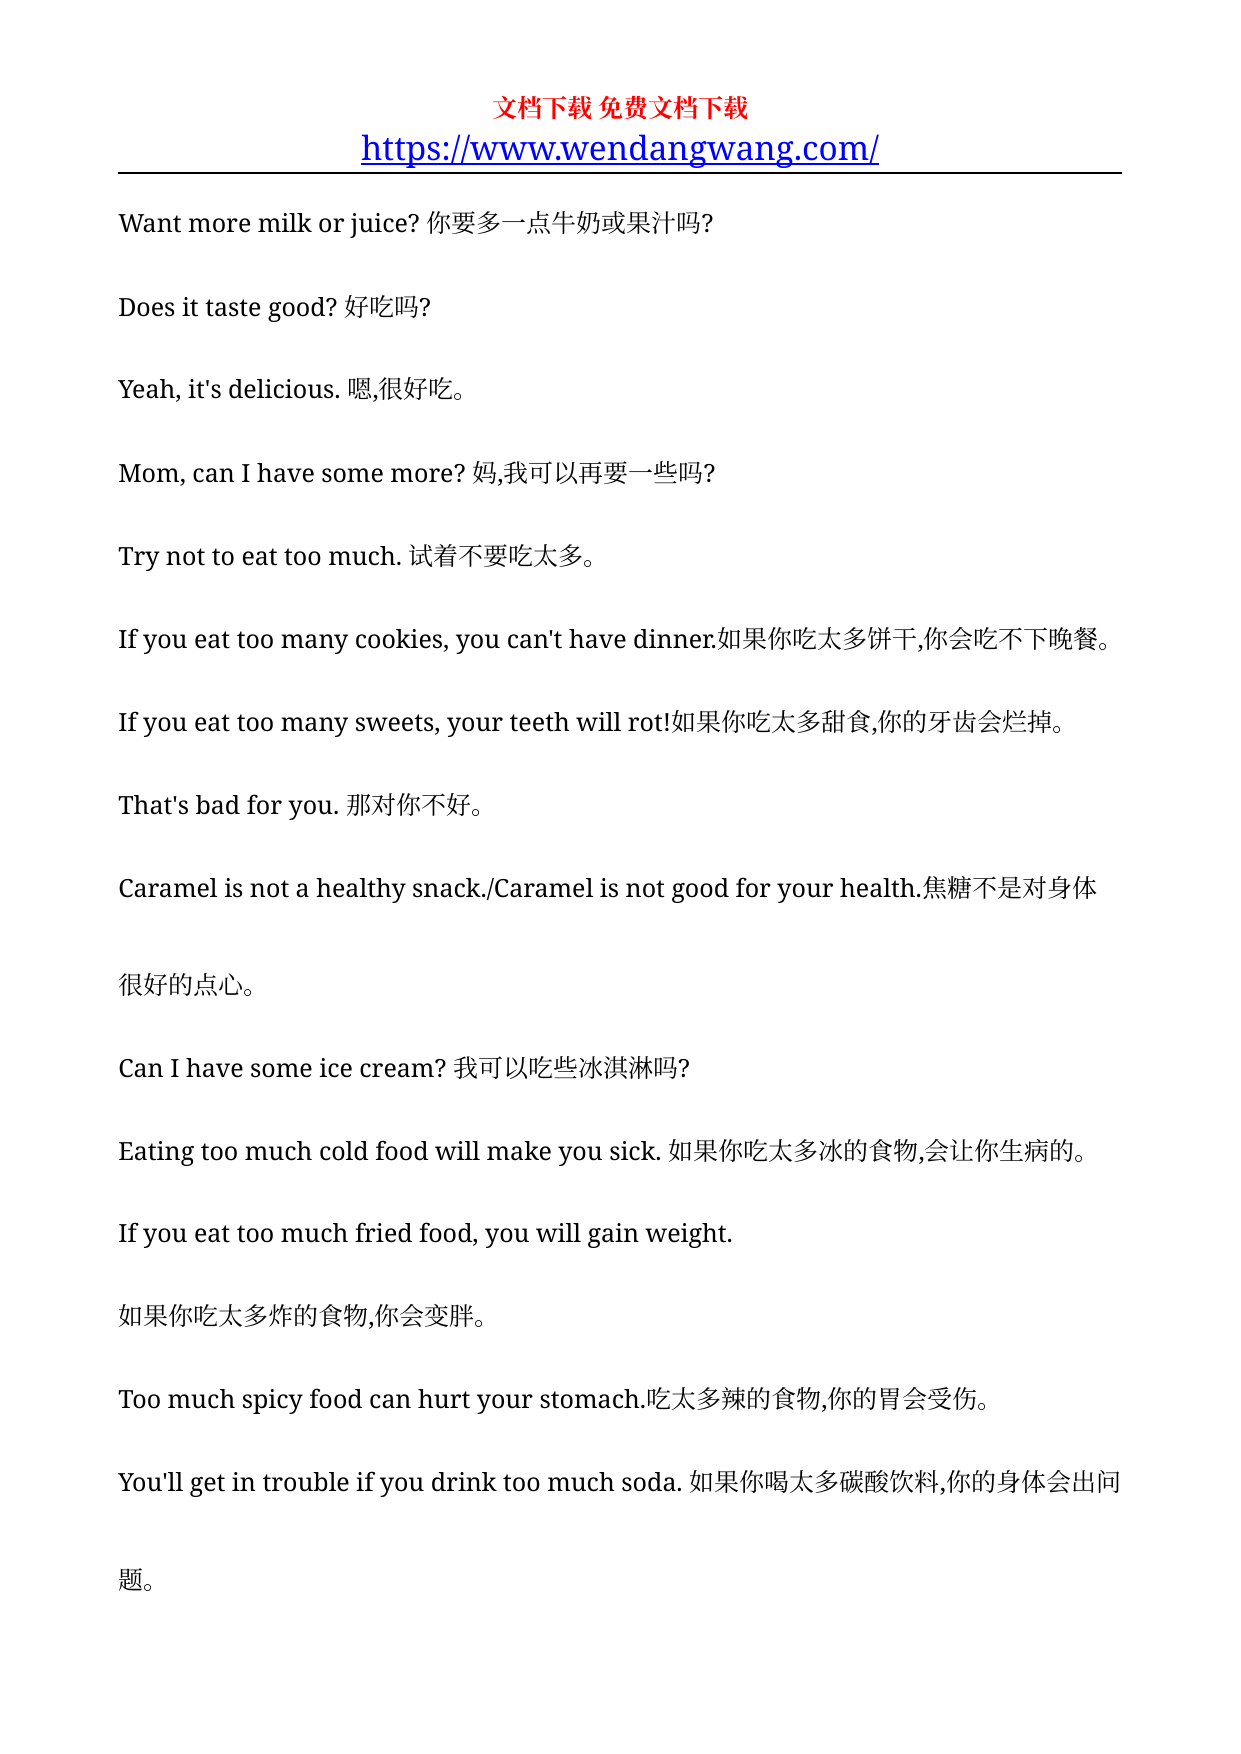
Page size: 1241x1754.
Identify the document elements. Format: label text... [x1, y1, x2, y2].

text Mom, can I have some more? 妈,我可以再要一些吗? [118, 439, 1122, 504]
text Can I have some ice cream? 我可以吃些冰淇淋吗? [118, 1034, 1122, 1099]
text 如果你吃太多炸的食物,你会变胖。 [118, 1282, 1122, 1347]
text Yeah, it's delicious. 嗯,很好吃。 [118, 356, 1122, 421]
text Try not to eat too much. 试着不要吃太多。 [118, 522, 1122, 587]
text If you eat too many sweets, your teeth will rot!如果你吃太多甜食,你的牙齿会烂掉。 [118, 688, 1122, 753]
text If you eat too much fried food, you will gain weight. [118, 1200, 1122, 1265]
text Does it taste good? 好吃吗? [118, 273, 1122, 338]
text That's bad for you. 那对你不好。 [118, 771, 1122, 836]
text If you eat too many cookies, you can't have dinner.如果你吃太多饼干,你会吃不下晚餐。 [118, 605, 1122, 670]
text You'll get in trouble if you drink too much soda. 如果你喝太多碳酸饮料,你的身体会出问题。 [118, 1448, 1122, 1611]
text Eating too much cold food will make you sick. 如果你吃太多冰的食物,会让你生病的。 [118, 1117, 1122, 1182]
text Too much spicy food can hurt your stomach.吃太多辣的食物,你的胃会受伤。 [118, 1365, 1122, 1430]
text Want more milk or juice? 你要多一点牛奶或果汁吗? [118, 190, 1122, 255]
text Caramel is not a healthy snack./Caramel is not good for your health.焦糖不是对身体很好的点心。 [118, 854, 1122, 1016]
